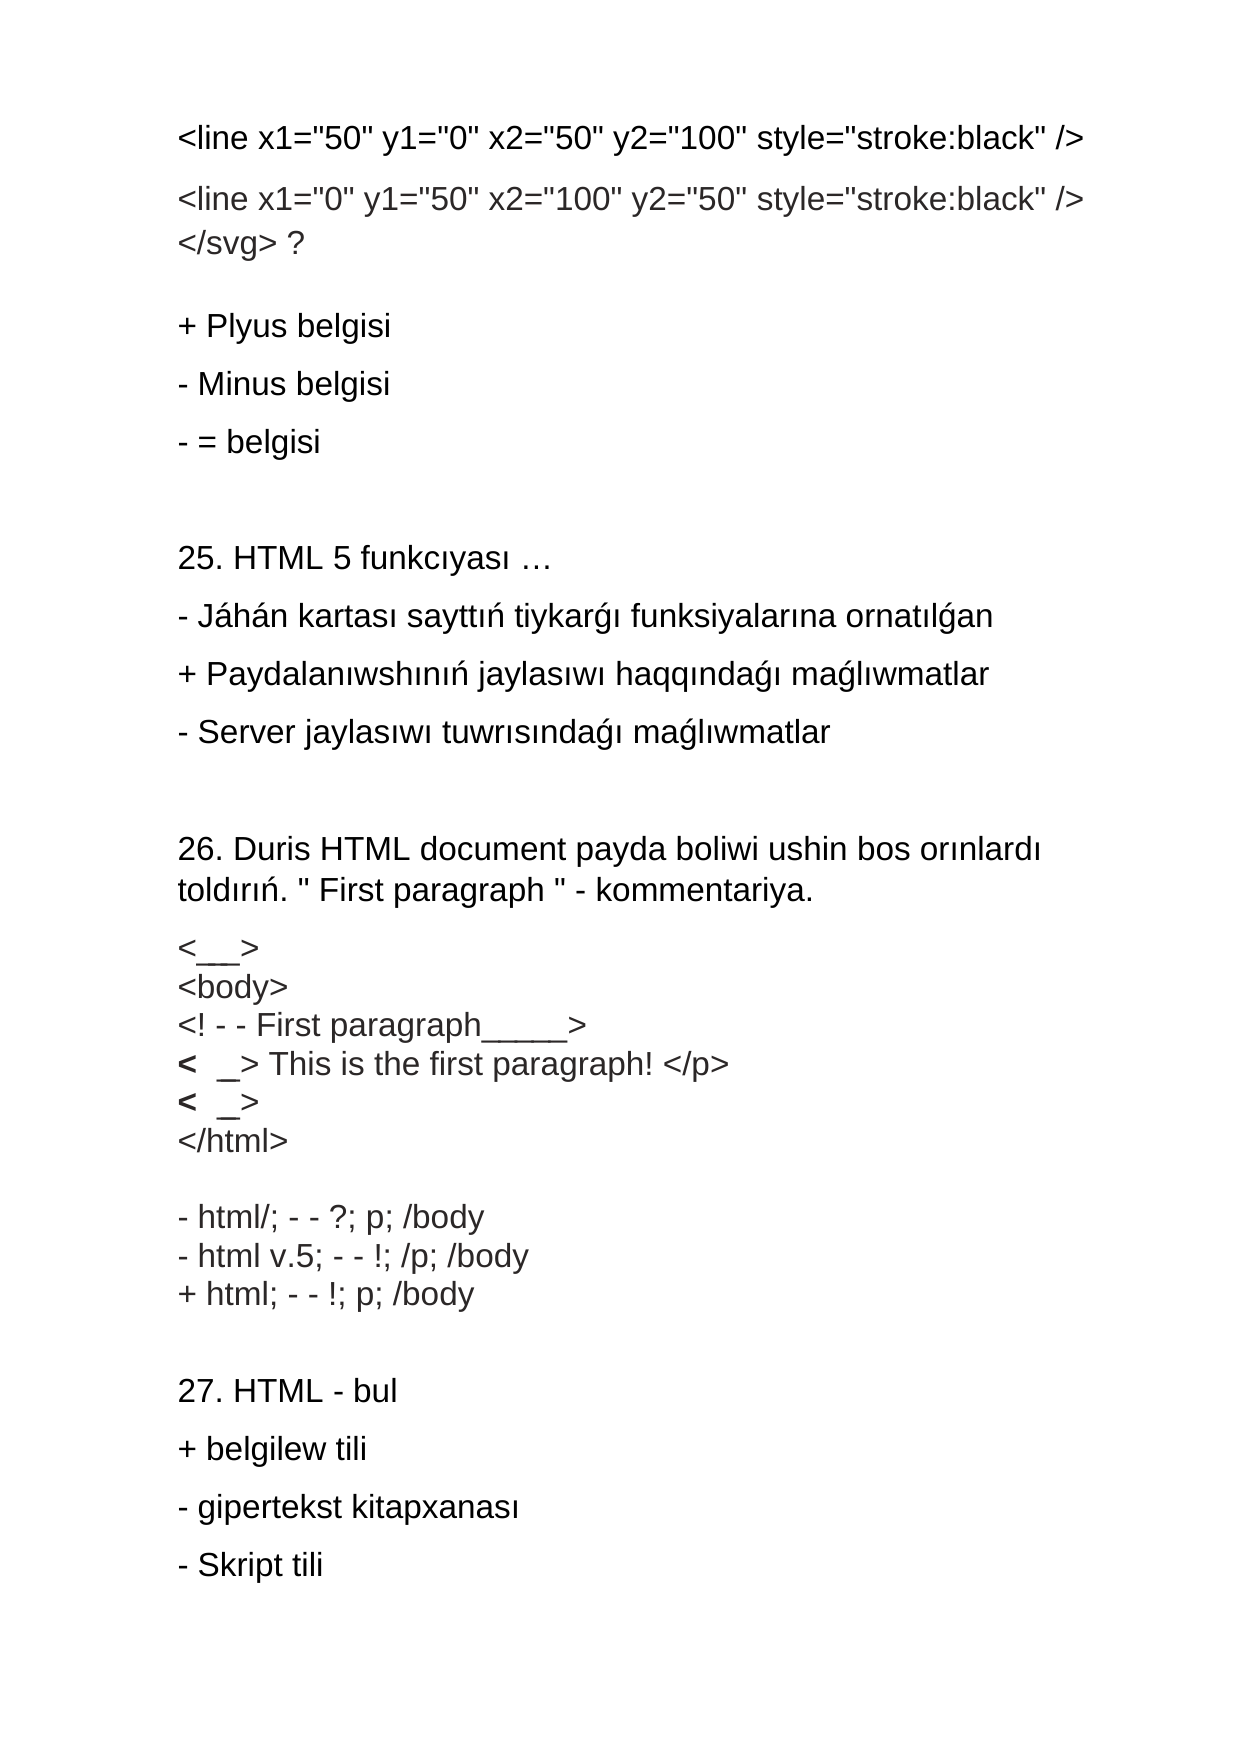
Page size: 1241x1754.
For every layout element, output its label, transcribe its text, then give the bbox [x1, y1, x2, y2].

list > This is the first paragraph! </p> [177, 1044, 1152, 1082]
text - html v.5; - - !; /p; /body [177, 1236, 1152, 1274]
text - Skript tili [177, 1545, 1152, 1584]
text </svg> ? [177, 223, 1152, 262]
text <! - - First paragraph > [177, 1005, 1152, 1044]
text - gipertekst kitapxanası [177, 1487, 1152, 1526]
text + belgilew tili [177, 1429, 1152, 1467]
text - Jáhán kartası sayttıń tiykarǵı funksiyalarına ornatılǵan [177, 596, 1152, 635]
text 26. Duris HTML document payda boliwi ushin bos orınlardı toldırıń. " First paragraph " - kommentariya. [177, 829, 1152, 909]
text <line x1="50" y1="0" x2="50" y2="100" style="stroke:black" /> [177, 118, 1152, 157]
text - Server jaylasıwı tuwrısındaǵı maǵlıwmatlar [177, 713, 1152, 751]
text + html; - - !; p; /body [177, 1274, 1152, 1313]
text - html/; - - ?; p; /body [177, 1197, 1152, 1236]
text 27. HTML - bul [177, 1371, 1152, 1409]
text + Plyus belgisi [177, 306, 1152, 344]
text <body> [177, 967, 1152, 1005]
list > [177, 1082, 1152, 1121]
text < > [177, 928, 1152, 967]
text + Paydalanıwshınıń jaylasıwı haqqındaǵı maǵlıwmatlar [177, 654, 1152, 693]
text - Minus belgisi [177, 364, 1152, 402]
text 25. HTML 5 funkcıyası … [177, 538, 1152, 577]
text - = belgisi [177, 422, 1152, 460]
text <line x1="0" y1="50" x2="100" y2="50" style="stroke:black" /> [177, 179, 1152, 217]
text </html> [177, 1121, 1152, 1159]
